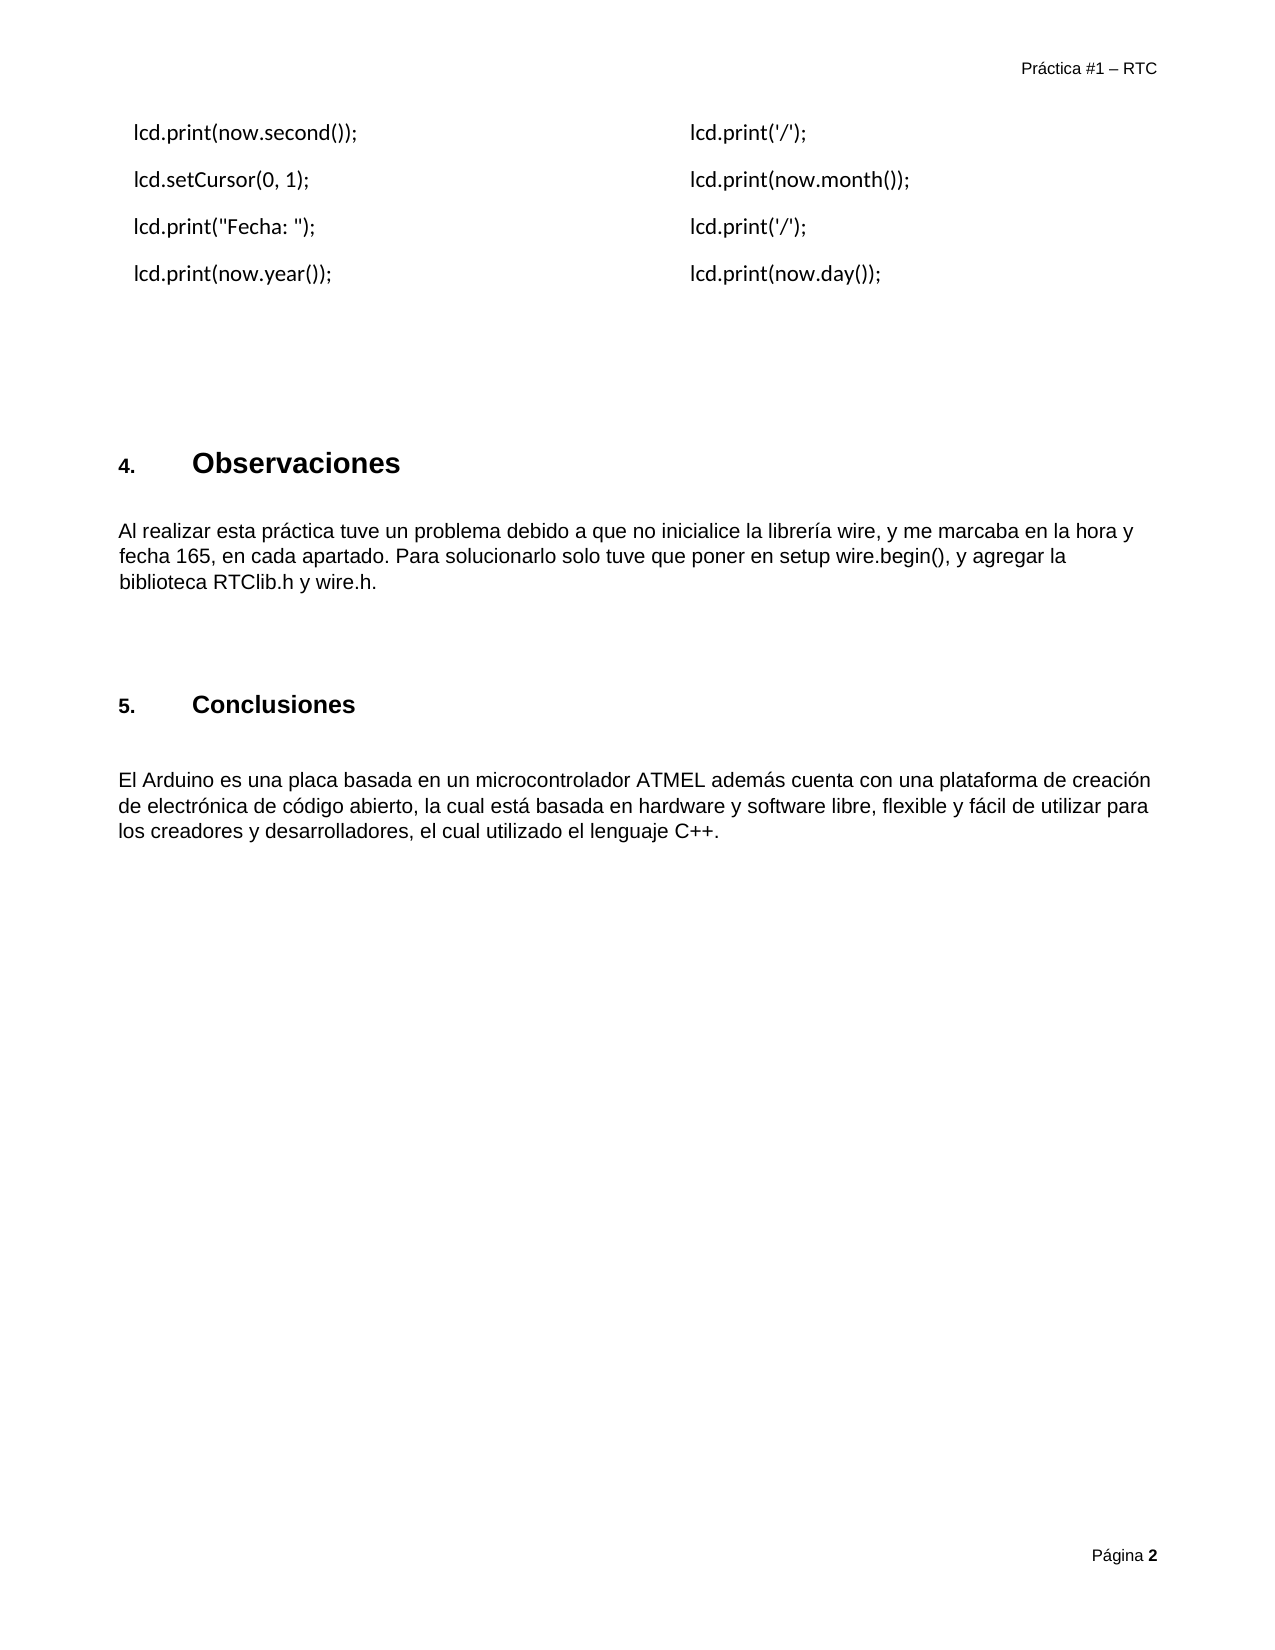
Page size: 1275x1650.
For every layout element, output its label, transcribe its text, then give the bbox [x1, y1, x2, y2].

text lcd.print('/'); [674, 118, 1156, 146]
text lcd.setCursor(0, 1); [118, 165, 599, 193]
text lcd.print("Fecha: "); [118, 212, 599, 240]
text lcd.print(now.month()); [674, 165, 1156, 193]
text lcd.print(now.year()); [118, 259, 599, 287]
subtitle Conclusiones [118, 690, 1156, 718]
subtitle Observaciones [118, 446, 1156, 480]
text El Arduino es una placa basada en un microcontrolador ATMEL además cuenta con una plataforma de creación de electrónica de código abierto, la cual está basada en hardware y software libre, flexible y fácil de utilizar para los creadores y desarrolladores, el cual utilizado el lenguaje C++. [118, 768, 1156, 843]
text lcd.print(now.second()); [118, 118, 599, 146]
subtitle Al realizar esta práctica tuve un problema debido a que no inicialice la librería wire, y me marcaba en la hora y fecha 165, en cada apartado. Para solucionarlo solo tuve que poner en setup wire.begin(), y agregar la biblioteca RTClib.h y wire.h. [118, 518, 1156, 594]
text lcd.print(now.day()); [674, 259, 1156, 287]
text lcd.print('/'); [674, 212, 1156, 240]
